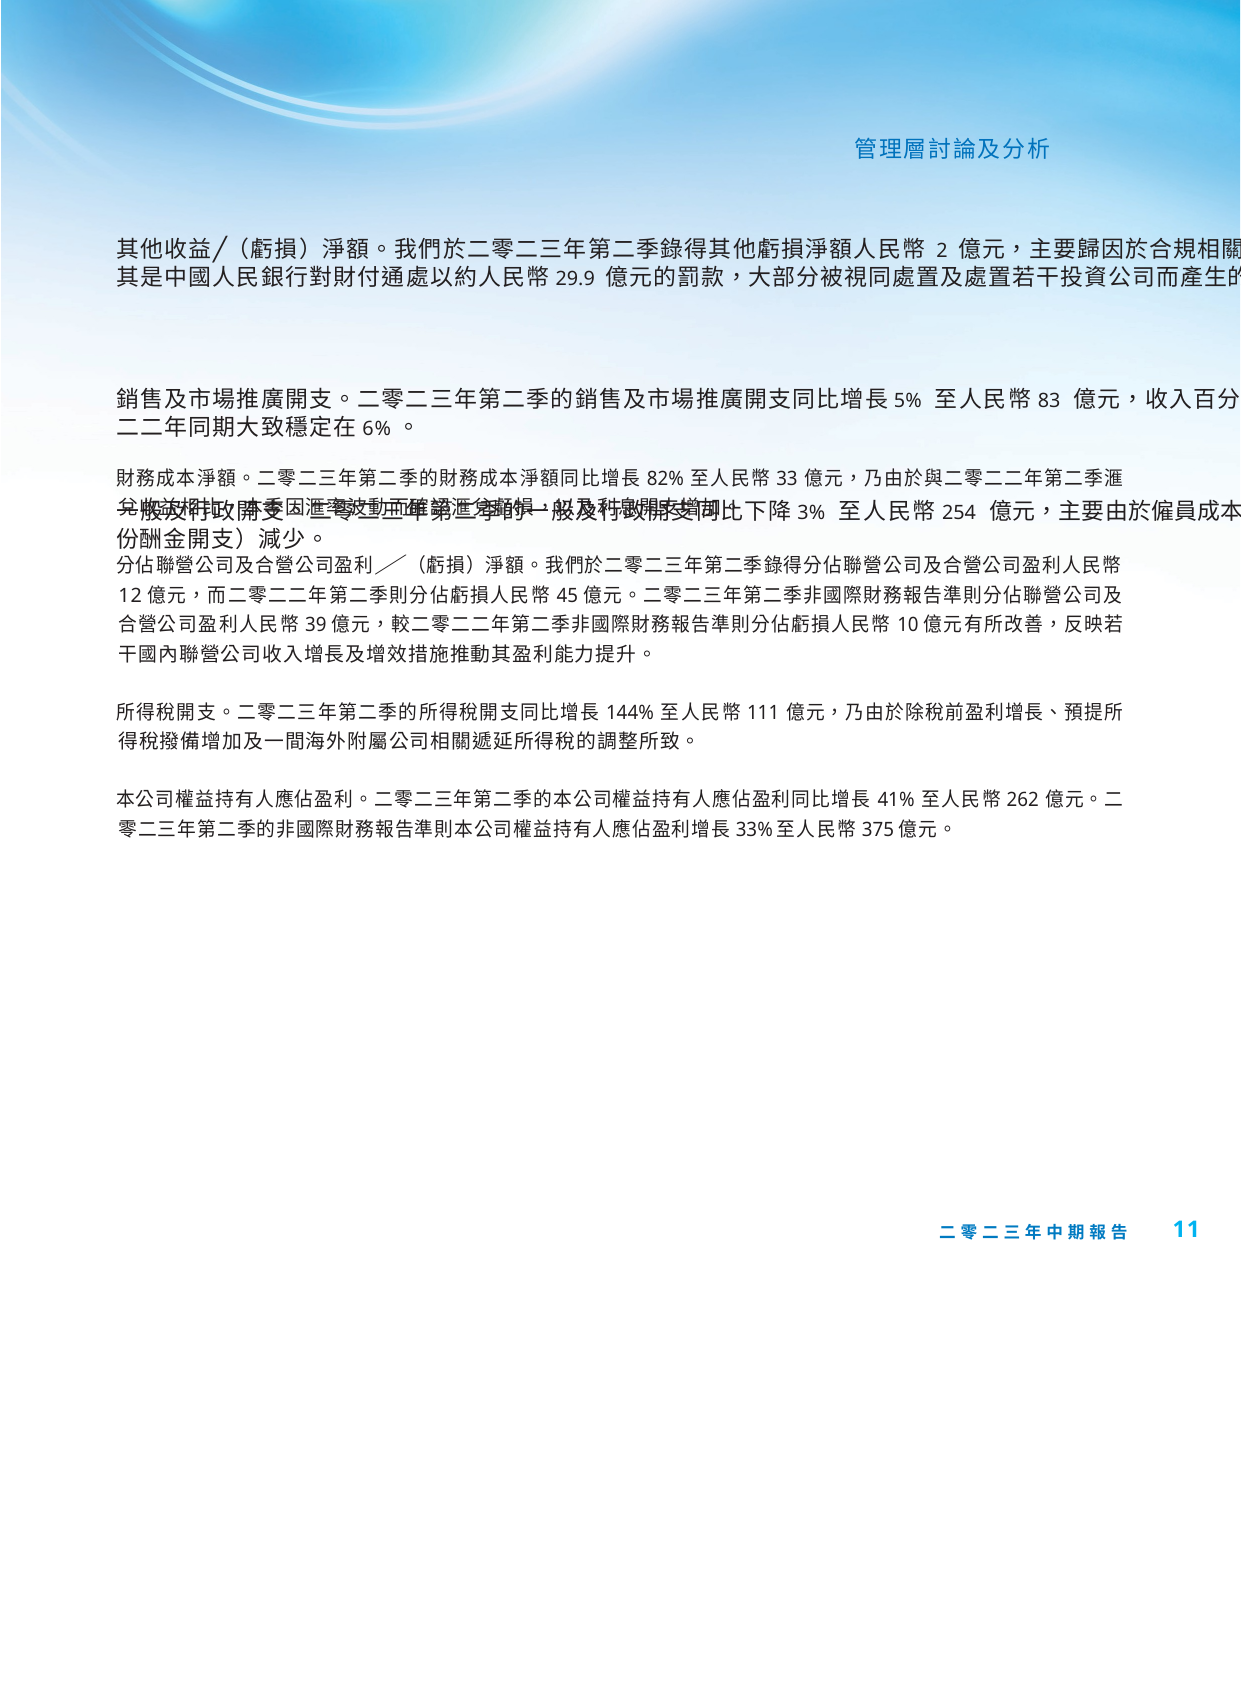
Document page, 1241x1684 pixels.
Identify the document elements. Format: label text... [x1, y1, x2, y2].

text 所得稅開支。二零二三年第二季的所得稅開支同比增長144% 至人民幣111 億元，乃由於除稅前盈利增長、預提所得稅撥備增加及一間海外附屬公司相關遞延所得稅的調整所致。 [116, 696, 1124, 754]
picture [1234, 506, 1241, 515]
picture [1, 0, 1241, 603]
text 分佔聯營公司及合營公司盈利╱（虧損）淨額。我們於二零二三年第二季錄得分佔聯營公司及合營公司盈利人民幣12億元，而二零二二年第二季則分佔虧損人民幣45 億元。二零二三年第二季非國際財務報告準則分佔聯營公司及合營公司盈利人民幣39 億元，較二零二二年第二季非國際財務報告準則分佔虧損人民幣10 億元有所改善，反映若干國內聯營公司收入增長及增效措施推動其盈利能力提升。 [116, 550, 1124, 667]
text 本公司權益持有人應佔盈利。二零二三年第二季的本公司權益持有人應佔盈利同比增長41% 至人民幣262 億元。二零二三年第二季的非國際財務報告準則本公司權益持有人應佔盈利增長33% 至人民幣375 億元。 [116, 784, 1123, 842]
text 財務成本淨額。二零二三年第二季的財務成本淨額同比增長82% 至人民幣33 億元，乃由於與二零二二年第二季滙兌收益相比，本季因滙率波動而確認滙兌虧損，以及利息開支增加。 [116, 462, 1124, 520]
text 二零二三年中期報告 11 [939, 1213, 1219, 1245]
